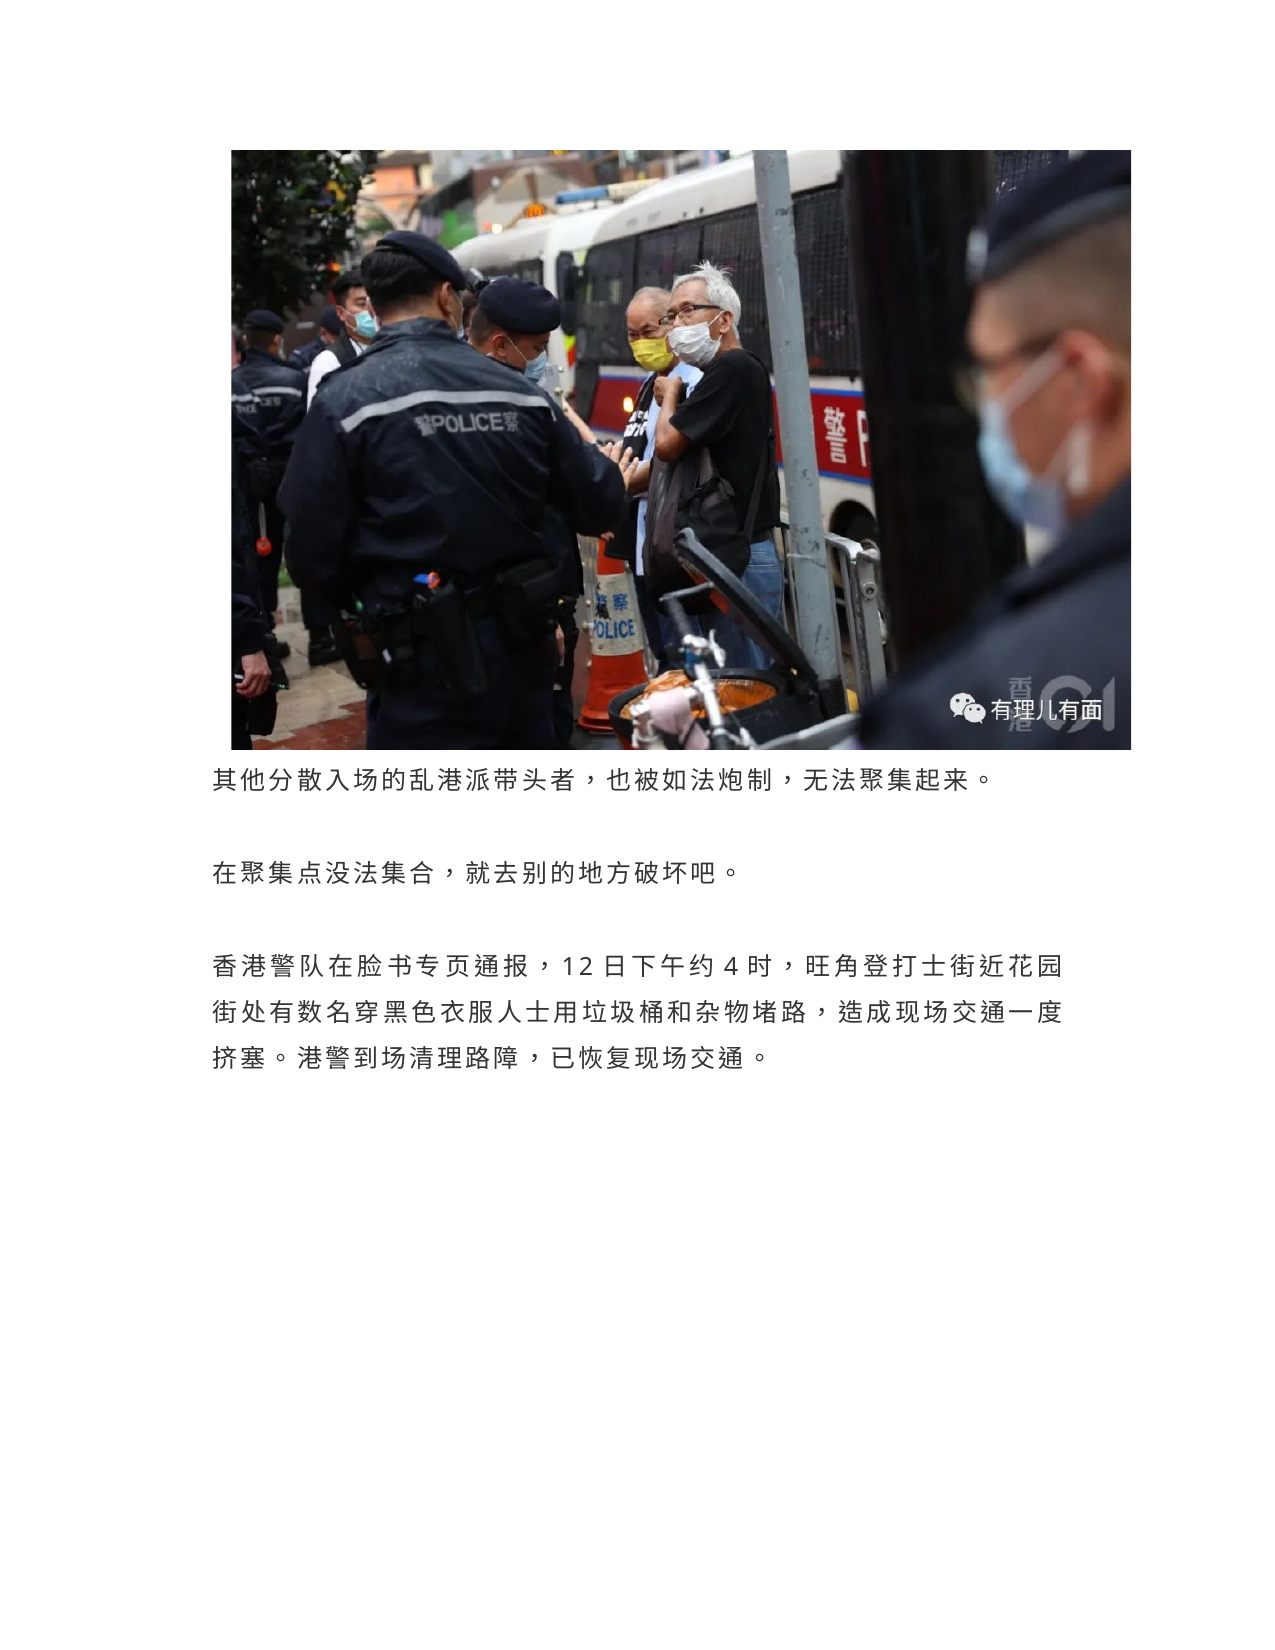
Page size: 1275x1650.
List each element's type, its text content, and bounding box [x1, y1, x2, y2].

text 香港警队在脸书专页通报，12日下午约4时，旺角登打士街近花园街处有数名穿黑色衣服人士用垃圾桶和杂物堵路，造成现场交通一度挤塞。港警到场清理路障，已恢复现场交通。 [212, 936, 1062, 1075]
picture [231, 150, 1132, 750]
text 其他分散入场的乱港派带头者，也被如法炮制，无法聚集起来。 [212, 750, 1062, 796]
text 在聚集点没法集合，就去别的地方破坏吧。 [212, 843, 1062, 889]
